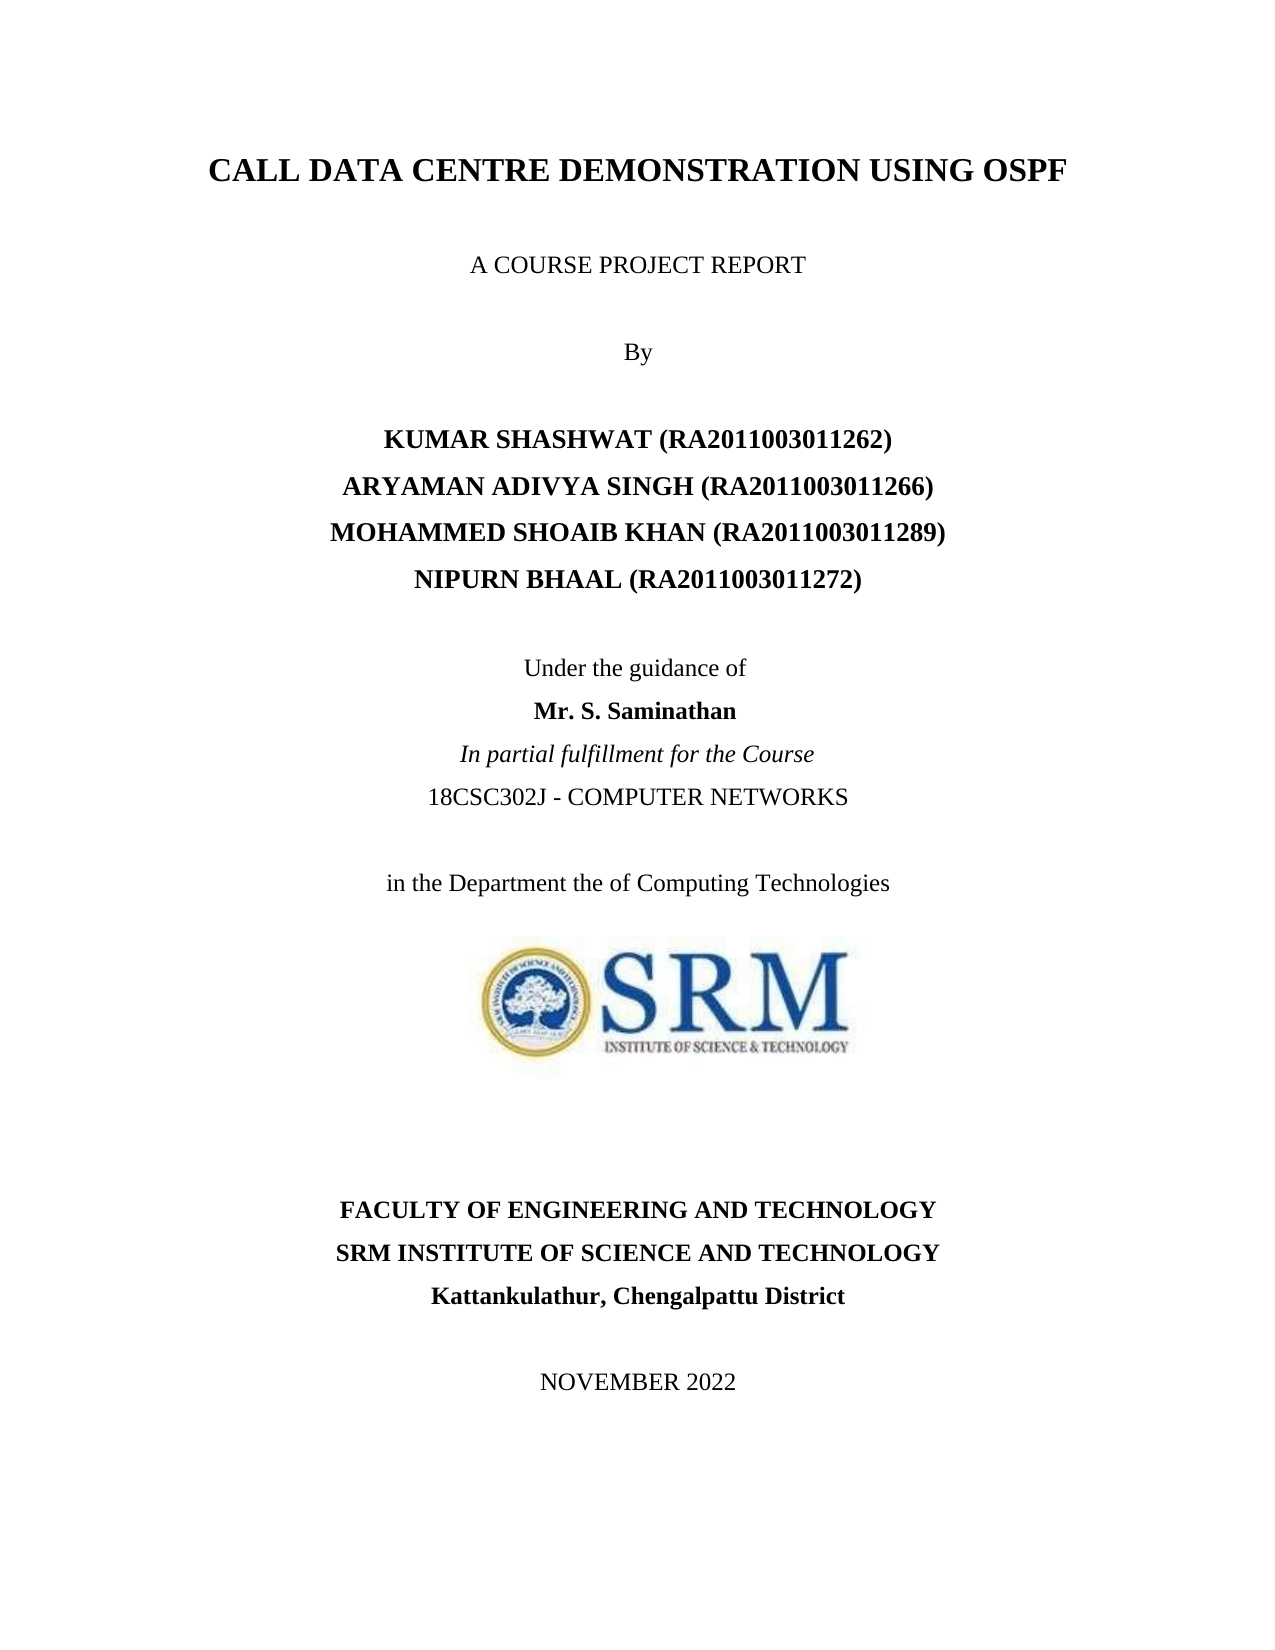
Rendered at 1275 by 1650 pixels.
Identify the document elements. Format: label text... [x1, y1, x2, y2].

text NIPURN BHAAL (RA2011003011272) [187, 563, 1088, 594]
text By [187, 337, 1088, 366]
text in the Department the of Computing Technologies [187, 868, 1088, 897]
text Under the guidance of Mr. S. Saminathan In partial fulfillment for the Course [187, 653, 1088, 768]
text A COURSE PROJECT REPORT [187, 251, 1088, 279]
text ARYAMAN ADIVYA SINGH (RA2011003011266) [187, 470, 1088, 501]
text NOVEMBER 2022 [187, 1367, 1088, 1396]
text 18CSC302J - COMPUTER NETWORKS [187, 782, 1088, 811]
picture [467, 936, 867, 1080]
text SRM INSTITUTE OF SCIENCE AND TECHNOLOGY [187, 1238, 1088, 1267]
text CALL DATA CENTRE DEMONSTRATION USING OSPF [187, 150, 1088, 188]
text MOHAMMED SHOAIB KHAN (RA2011003011289) [187, 516, 1088, 548]
text KUMAR SHASHWAT (RA2011003011262) [187, 423, 1088, 454]
text Kattankulathur, Chengalpattu District [187, 1281, 1088, 1310]
text FACULTY OF ENGINEERING AND TECHNOLOGY [187, 1195, 1088, 1224]
